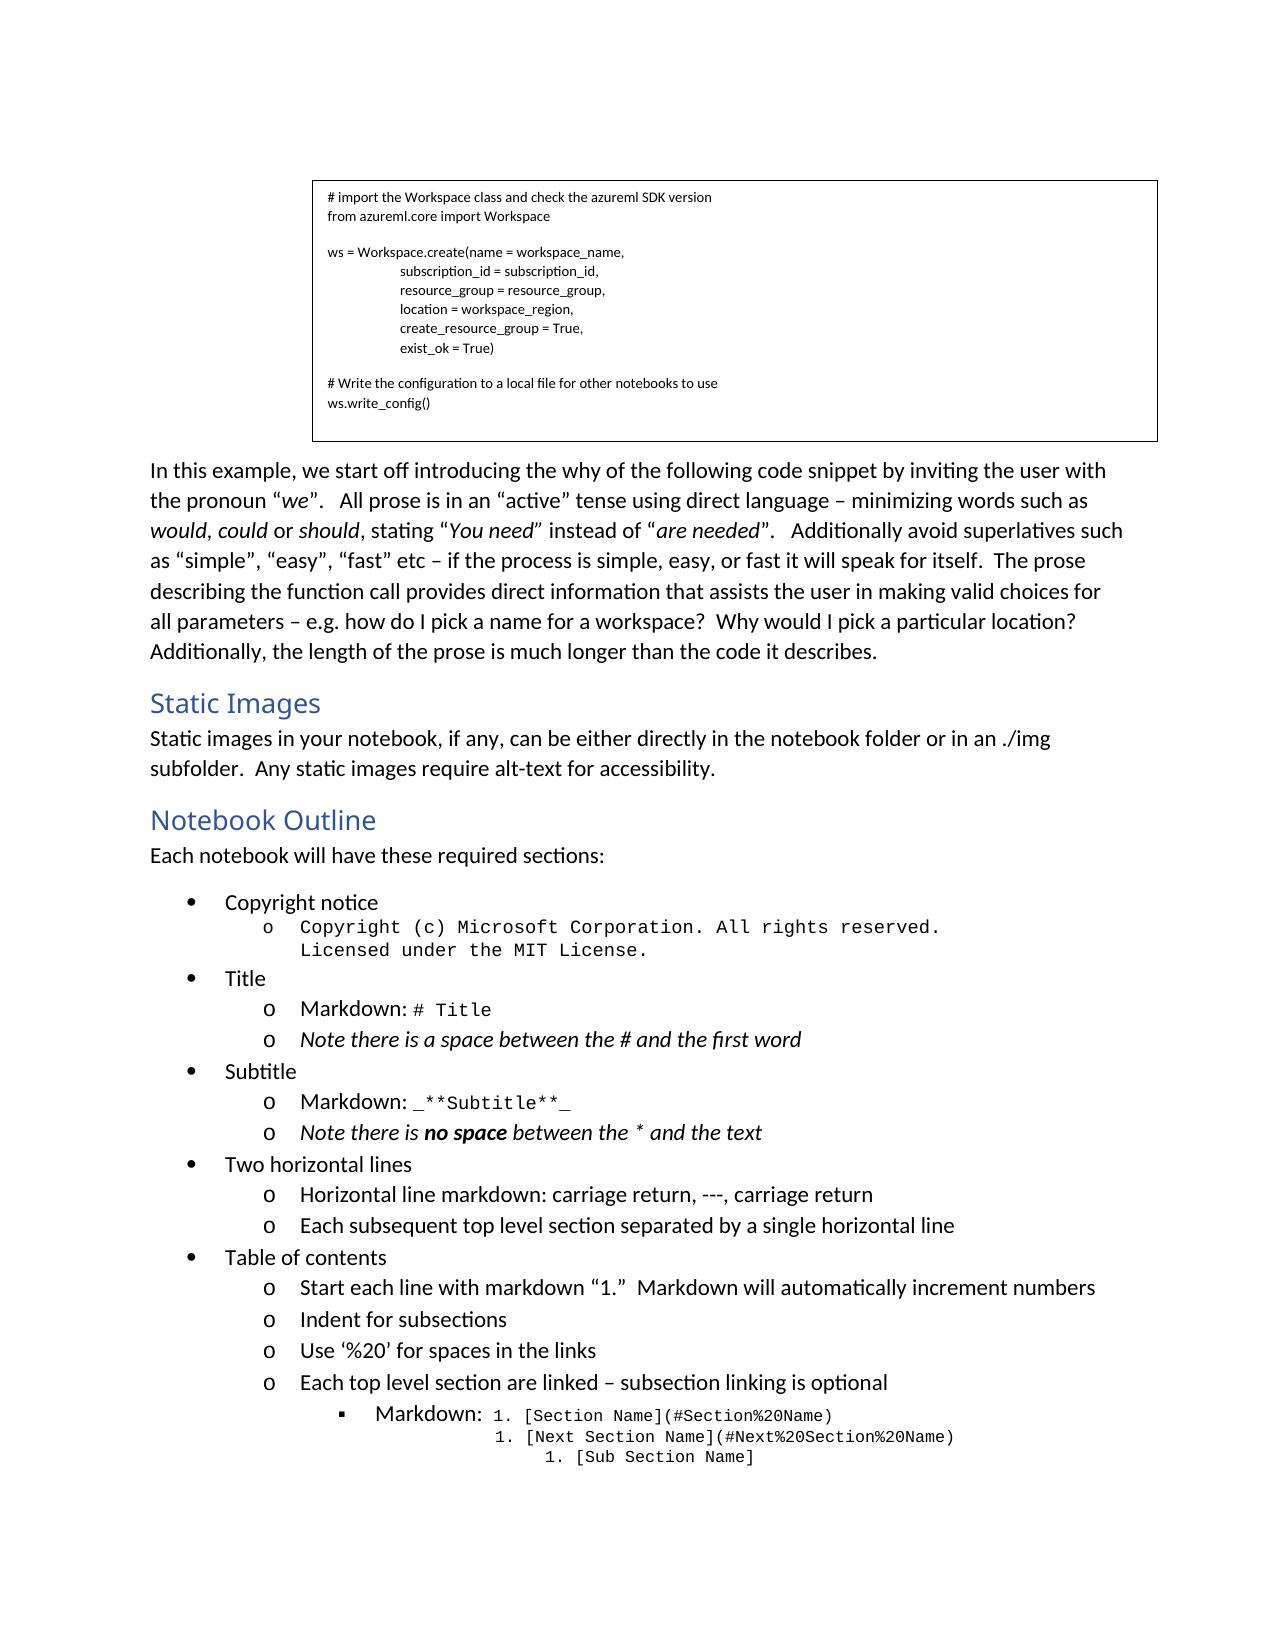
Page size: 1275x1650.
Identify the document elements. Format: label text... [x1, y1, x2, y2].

list Note there is no space between the * and the text [262, 1118, 1125, 1148]
list Start each line with markdown “1.” Markdown will automatically increment numbers [262, 1273, 1125, 1302]
text In this example, we start off introducing the why of the following code snippet by inviting the user with the pronoun “we”. All prose is in an “active” tense using direct language – minimizing words such as would, could or should, stating “You need” instead of “are needed”. Additionally avoid superlatives such as “simple”, “easy”, “fast” etc – if the process is simple, easy, or fast it will speak for itself. The prose describing the function call provides direct information that assists the user in making valid choices for all parameters – e.g. how do I pick a name for a workspace? Why would I pick a particular location? Additionally, the length of the prose is much longer than the code it describes. [150, 150, 1125, 665]
list Each top level section are linked – subsection linking is optional [262, 1368, 1125, 1397]
text Each notebook will have these required sections: [150, 841, 1125, 869]
list Copyright notice [187, 888, 1125, 916]
list Title [187, 964, 1125, 992]
list Use ‘%20’ for spaces in the links [262, 1336, 1125, 1365]
list Note there is a space between the # and the first word [262, 1025, 1125, 1054]
subtitle Static Images [150, 684, 1125, 721]
list Markdown: # Title [262, 994, 1125, 1023]
subtitle Notebook Outline [150, 801, 1125, 838]
list Table of contents [187, 1243, 1125, 1271]
list Markdown: _**Subtitle**_ [262, 1087, 1125, 1116]
text Static images in your notebook, if any, can be either directly in the notebook folder or in an ./img subfolder. Any static images require alt-text for accessibility. [150, 724, 1125, 782]
list Each subsequent top level section separated by a single horizontal line [262, 1212, 1125, 1241]
list Two horizontal lines [187, 1150, 1125, 1178]
list Copyright (c) Microsoft Corporation. All rights reserved. Licensed under the MIT License. [262, 918, 1125, 962]
list Subtitle [187, 1057, 1125, 1085]
list Indent for subsections [262, 1305, 1125, 1334]
list Markdown: 1. [Section Name](#Section%20Name) 1. [Next Section Name](#Next%20Section%20Name) 1. [Sub Section Name] [337, 1399, 1125, 1497]
list Horizontal line markdown: carriage return, ---, carriage return [262, 1180, 1125, 1209]
